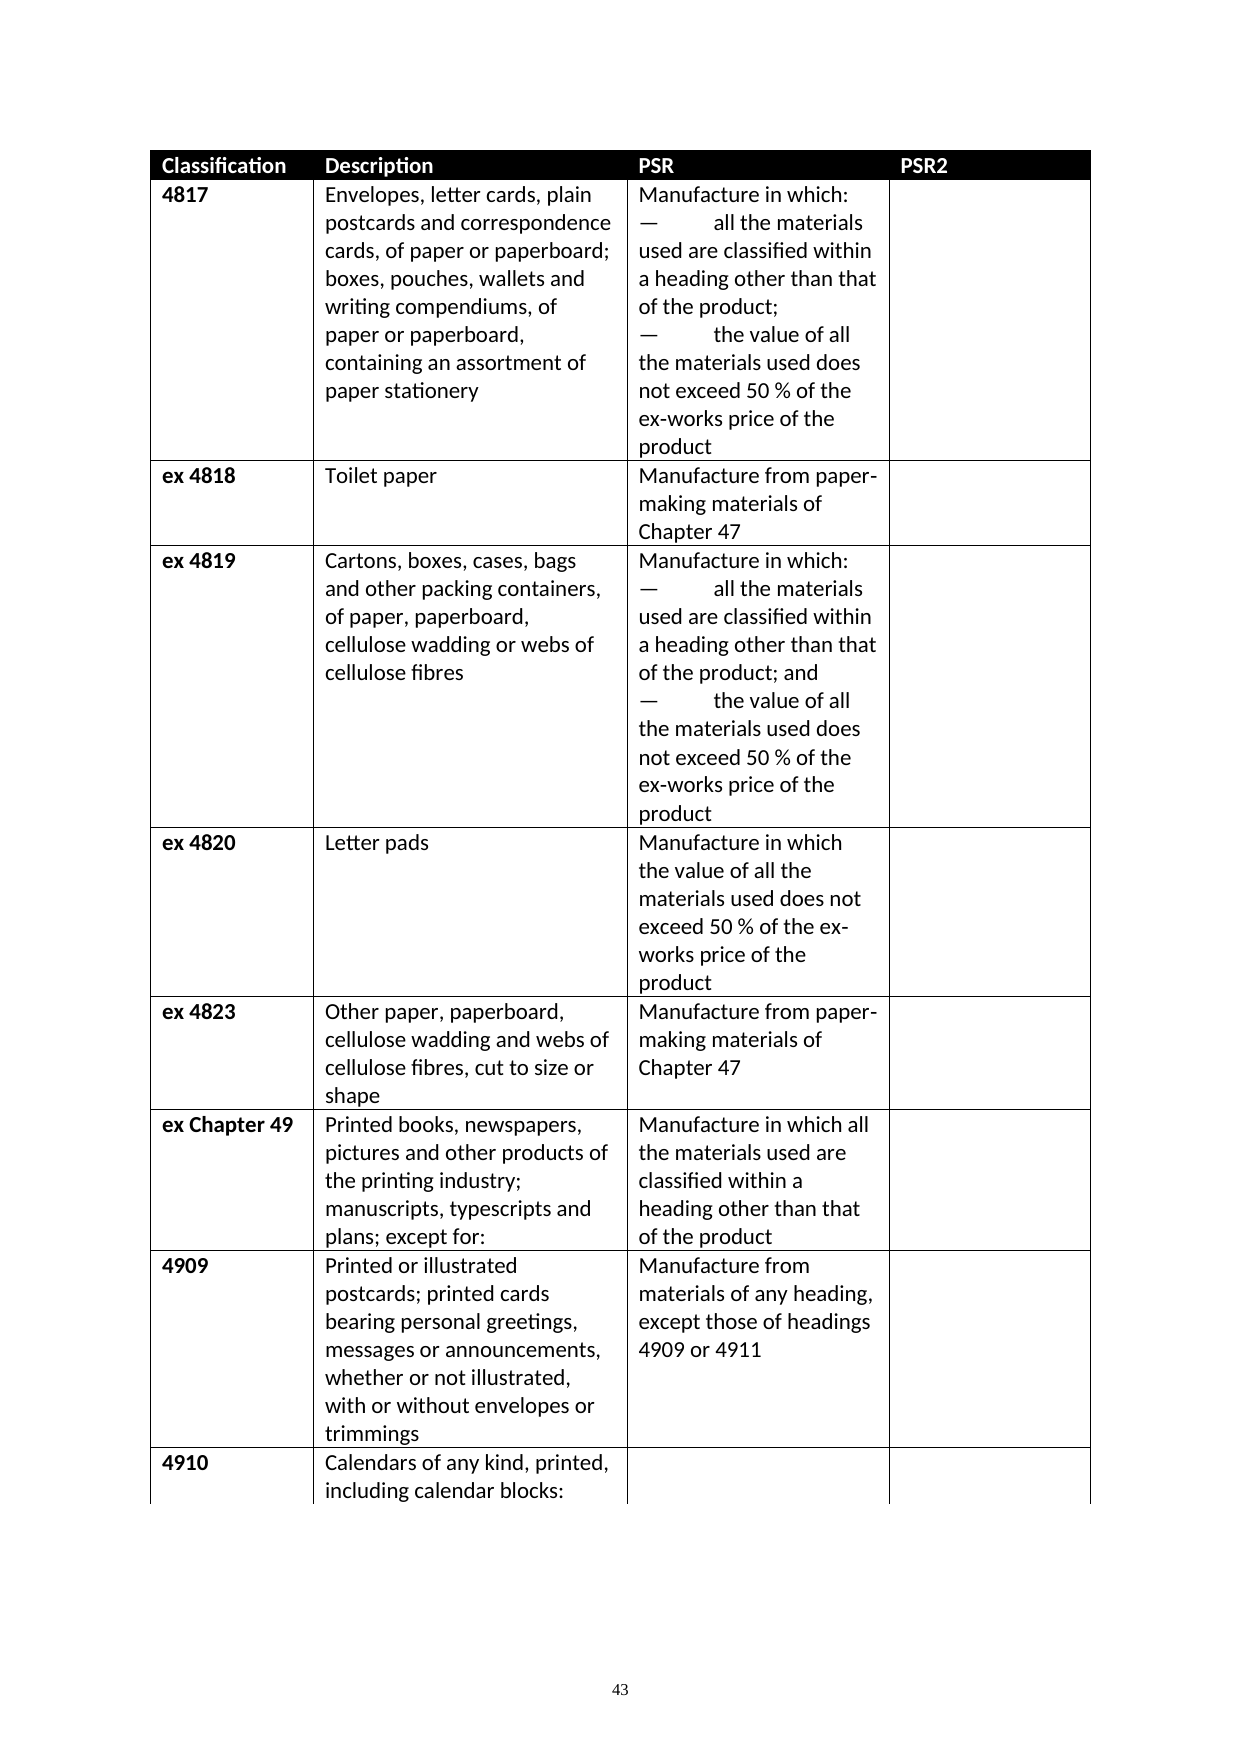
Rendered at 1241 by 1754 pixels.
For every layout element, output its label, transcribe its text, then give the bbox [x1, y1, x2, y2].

table_cell ex 4819 [151, 546, 313, 827]
table_cell [890, 546, 1090, 827]
table_cell Cartons, boxes, cases, bags and other packing containers, of paper, paperboard, cellulose wadding or webs of cellulose fibres [314, 546, 627, 827]
table_cell Envelopes, letter cards, plain postcards and correspondence cards, of paper or paperboard; boxes, pouches, wallets and writing compendiums, of paper or paperboard, containing an assortment of paper stationery [314, 180, 627, 460]
table_cell ex 4818 [151, 461, 313, 545]
table_cell Manufacture in which all the materials used are classified within a heading other than that of the product [628, 1110, 889, 1250]
table_cell Manufacture from materials of any heading, except those of headings 4909 or 4911 [628, 1251, 889, 1447]
table_cell [890, 461, 1090, 545]
table_cell Other paper, paperboard, cellulose wadding and webs of cellulose fibres, cut to size or shape [314, 997, 627, 1109]
table_cell 4909 [151, 1251, 313, 1447]
table_cell [890, 828, 1090, 996]
table_cell ex 4820 [151, 828, 313, 996]
table_cell Toilet paper [314, 461, 627, 545]
table_cell Manufacture from paper‐making materials of Chapter 47 [628, 461, 889, 545]
table_header PSR2 [890, 151, 1090, 179]
table_cell Printed or illustrated postcards; printed cards bearing personal greetings, messages or announcements, whether or not illustrated, with or without envelopes or trimmings [314, 1251, 627, 1447]
table_cell Letter pads [314, 828, 627, 996]
table_header PSR [628, 151, 889, 179]
table_cell [890, 1251, 1090, 1447]
table_cell ex 4823 [151, 997, 313, 1109]
table_cell [890, 180, 1090, 460]
table_header Classification [151, 151, 313, 179]
table_cell 4910 [151, 1448, 313, 1504]
table_cell Manufacture in which: — all the materials used are classified within a heading other than that of the product; and — the value of all the materials used does not exceed 50 % of the ex‐works price of the product [628, 546, 889, 827]
table_cell [890, 1110, 1090, 1250]
table_header Description [314, 151, 627, 179]
table_cell Manufacture from paper‐making materials of Chapter 47 [628, 997, 889, 1109]
table_cell [890, 1448, 1090, 1504]
table_cell Manufacture in which: — all the materials used are classified within a heading other than that of the product; — the value of all the materials used does not exceed 50 % of the ex‐works price of the product [628, 180, 889, 460]
table_cell [890, 997, 1090, 1109]
table_cell Calendars of any kind, printed, including calendar blocks: [314, 1448, 627, 1504]
table_cell [628, 1448, 889, 1504]
table_cell Printed books, newspapers, pictures and other products of the printing industry; manuscripts, typescripts and plans; except for: [314, 1110, 627, 1250]
table_cell ex Chapter 49 [151, 1110, 313, 1250]
table_cell 4817 [151, 180, 313, 460]
table_cell Manufacture in which the value of all the materials used does not exceed 50 % of the ex‐works price of the product [628, 828, 889, 996]
